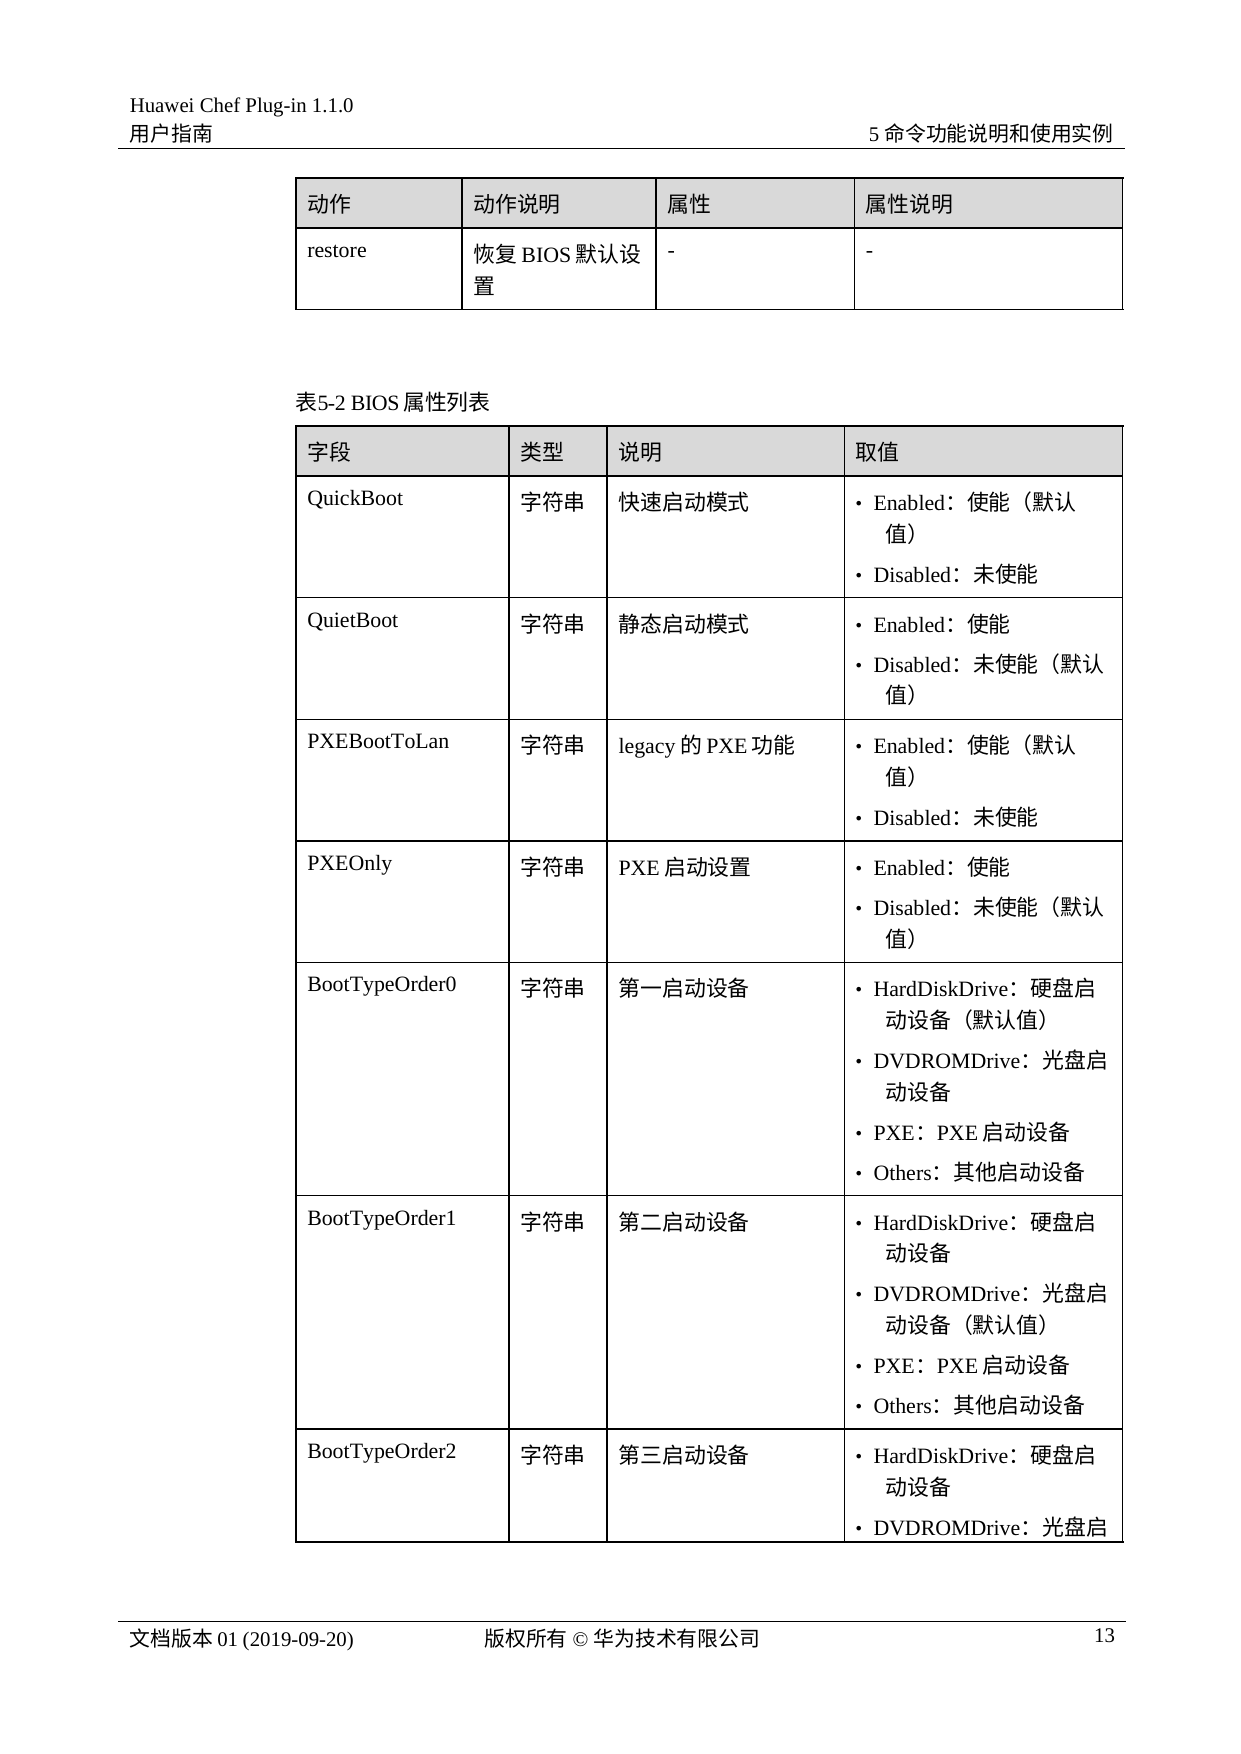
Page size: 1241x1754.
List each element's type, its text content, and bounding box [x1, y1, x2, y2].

table_cell BootTypeOrder1 [297, 1196, 508, 1428]
table_cell - [657, 229, 854, 309]
table_cell HardDiskDrive：硬盘启动设备 DVDROMDrive：光盘启动设备（默认值） PXE：PXE启动设备 Others：其他启动设备 [845, 1196, 1122, 1428]
table_cell 字符串 [510, 720, 606, 840]
table_cell QuickBoot [297, 477, 508, 597]
table_cell 字符串 [510, 477, 606, 597]
table_header 取值 [845, 427, 1122, 475]
table_header 字段 [297, 427, 508, 475]
table_header 类型 [510, 427, 606, 475]
table_cell Enabled：使能 Disabled：未使能（默认值） [845, 842, 1122, 962]
table_cell PXEOnly [297, 842, 508, 962]
table_header 动作说明 [463, 179, 655, 227]
table_cell Enabled：使能 Disabled：未使能（默认值） [845, 598, 1122, 718]
table_cell 字符串 [510, 598, 606, 718]
table_cell 字符串 [510, 1430, 606, 1541]
table_cell 字符串 [510, 842, 606, 962]
table_cell Enabled：使能（默认值） Disabled：未使能 [845, 720, 1122, 840]
table_cell 字符串 [510, 1196, 606, 1428]
table_cell 第三启动设备 [608, 1430, 844, 1541]
table_cell BootTypeOrder0 [297, 963, 508, 1195]
table_header 属性 [657, 179, 854, 227]
table_cell PXE启动设置 [608, 842, 844, 962]
table_cell PXEBootToLan [297, 720, 508, 840]
table_cell HardDiskDrive：硬盘启动设备（默认值） DVDROMDrive：光盘启动设备 PXE：PXE启动设备 Others：其他启动设备 [845, 963, 1122, 1195]
table_cell - [855, 229, 1122, 309]
table_cell restore [297, 229, 461, 309]
table_header 属性说明 [855, 179, 1122, 227]
table_cell 字符串 [510, 963, 606, 1195]
table_cell 恢复BIOS默认设置 [463, 229, 655, 309]
table_cell legacy的PXE功能 [608, 720, 844, 840]
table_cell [845, 1430, 1122, 1541]
table_cell BootTypeOrder2 [297, 1430, 508, 1541]
table_cell 第二启动设备 [608, 1196, 844, 1428]
table_cell Enabled：使能（默认值） Disabled：未使能 [845, 477, 1122, 597]
table_cell 第一启动设备 [608, 963, 844, 1195]
table_header 动作 [297, 179, 461, 227]
table_cell 快速启动模式 [608, 477, 844, 597]
text BIOS属性列表 [295, 385, 1122, 417]
table_cell 静态启动模式 [608, 598, 844, 718]
table_header 说明 [608, 427, 844, 475]
table_cell QuietBoot [297, 598, 508, 718]
